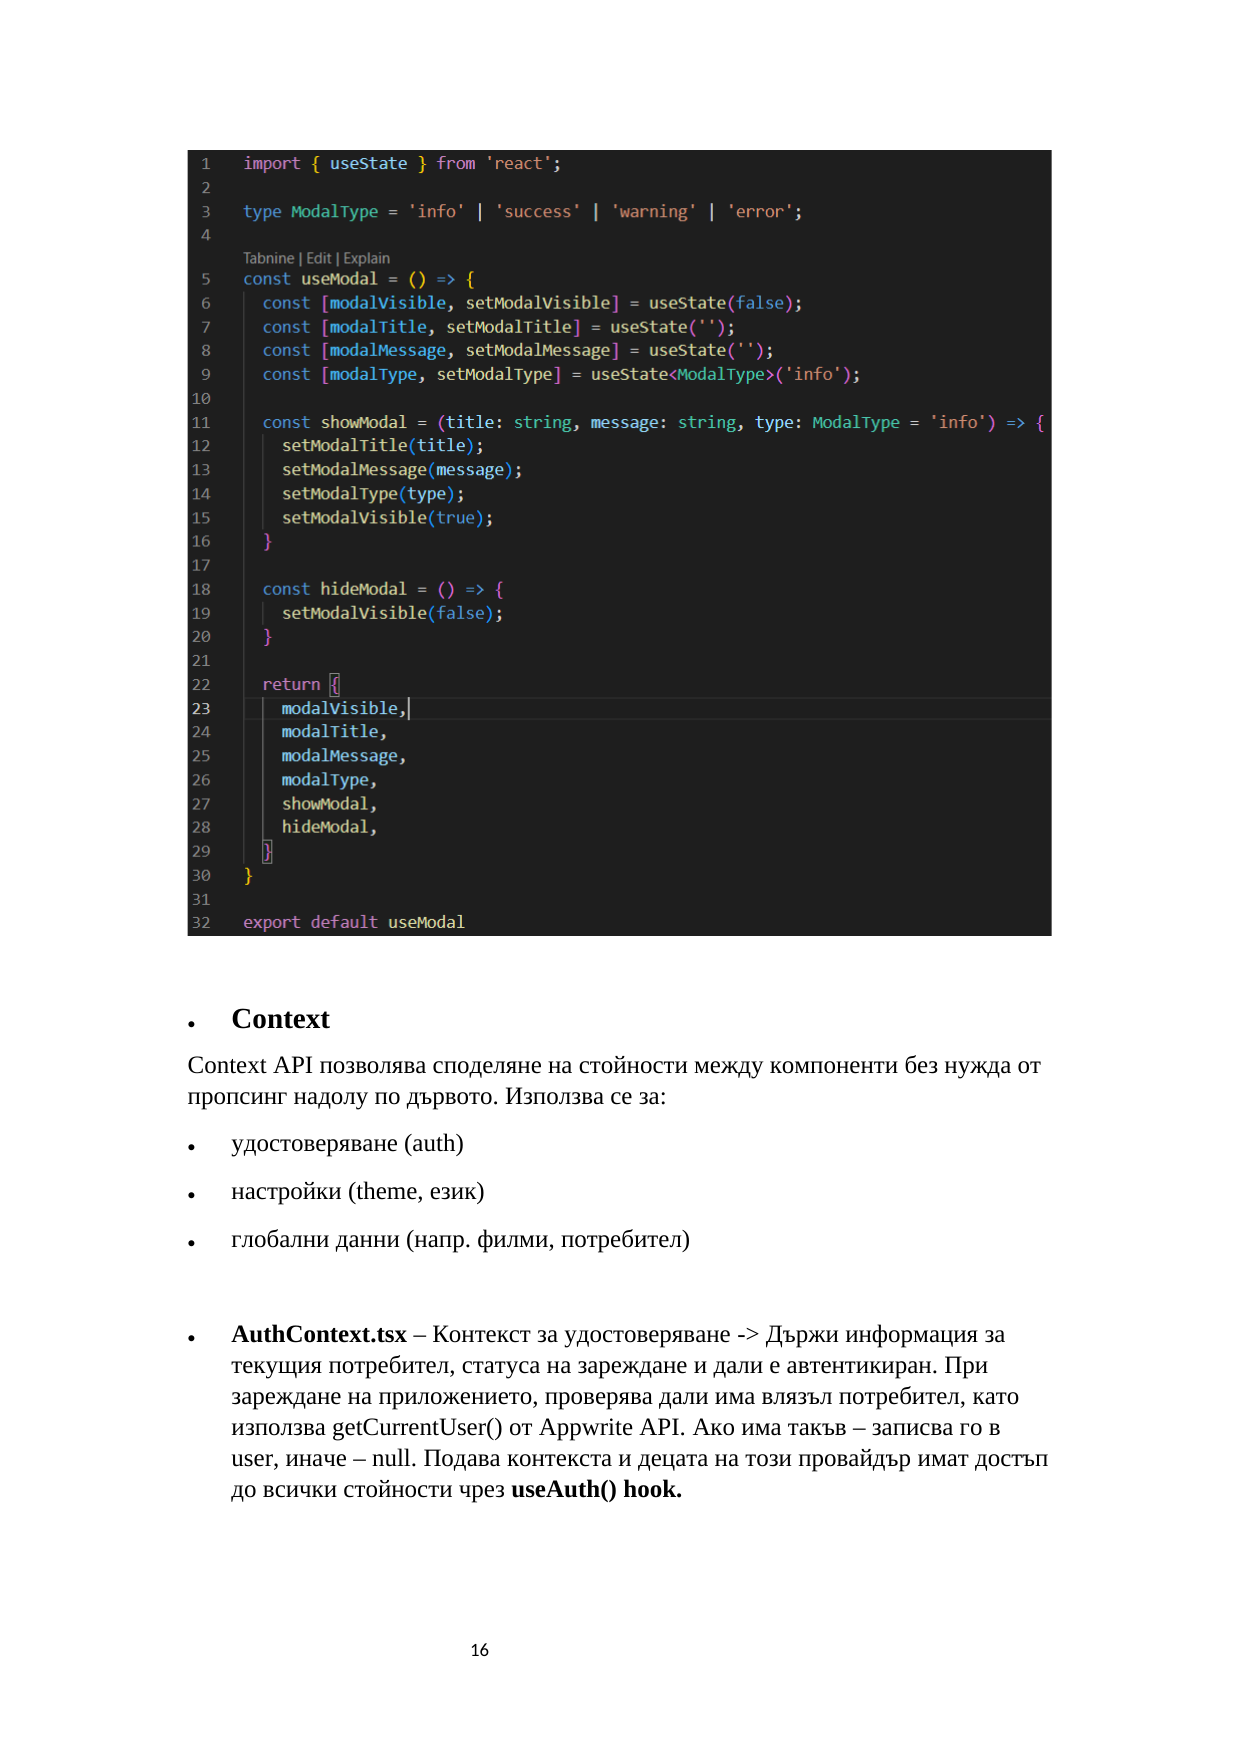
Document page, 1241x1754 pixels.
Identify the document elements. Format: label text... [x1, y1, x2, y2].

list удостоверяване (auth) [187, 1128, 1053, 1157]
picture [187, 150, 1052, 936]
list AuthContext.tsx – Контекст за удостоверяване -> Държи информация за текущия потребител, статуса на зареждане и дали е автентикиран. При зареждане на приложението, проверява дали има влязъл потребител, като използва getCurrentUser() от Appwrite API. Ако има такъв – записва го в user, иначе – null. Подава контекста и децата на този провайдър имат достъп до всички стойности чрез useAuth() hook. [187, 1319, 1053, 1503]
text Context API позволява споделяне на стойности между компоненти без нужда от пропсинг надолу по дървото. Използва се за: [187, 1050, 1053, 1109]
list глобални данни (напр. филми, потребител) [187, 1224, 1053, 1253]
list настройки (theme, език) [187, 1176, 1053, 1205]
subtitle Context [187, 1002, 1053, 1035]
